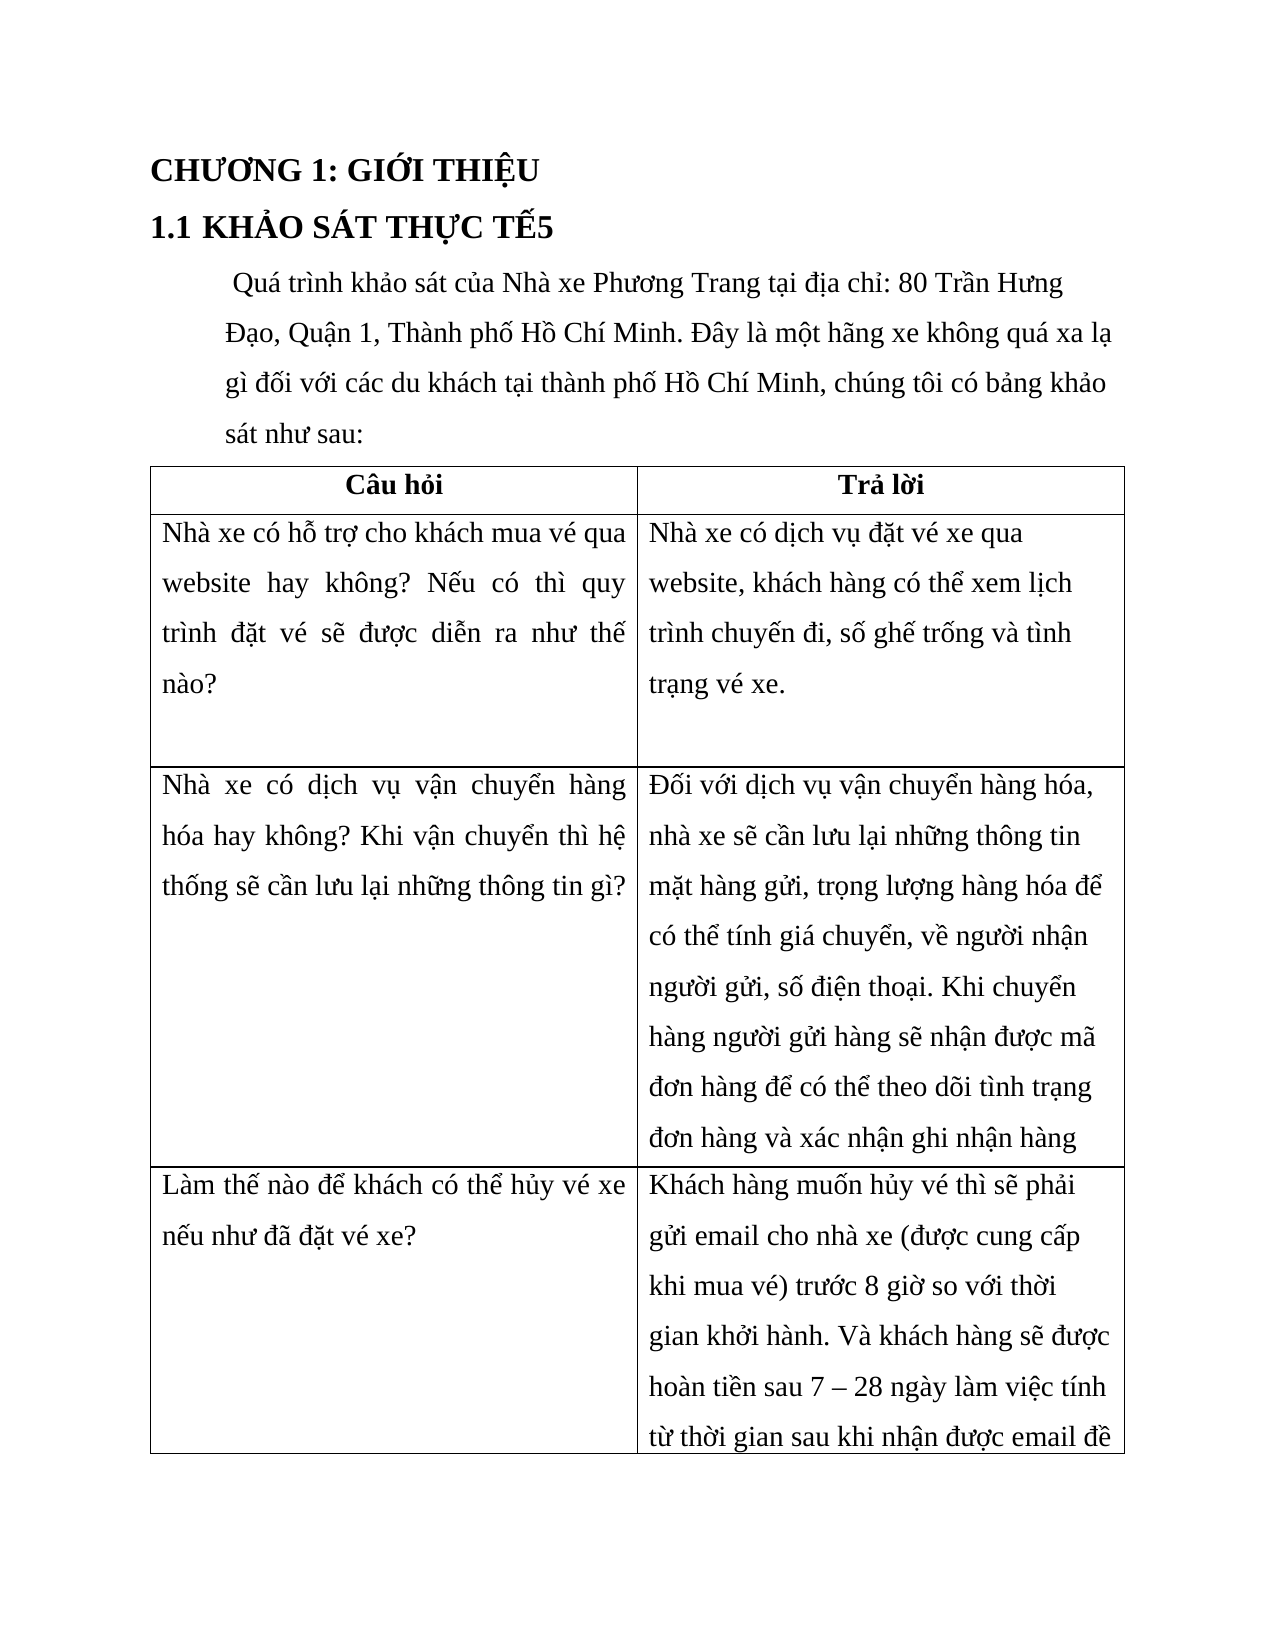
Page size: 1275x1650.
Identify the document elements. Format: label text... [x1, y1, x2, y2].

table_cell Nhà xe có dịch vụ vận chuyển hàng hóa hay không? Khi vận chuyển thì hệ thống sẽ cần lưu lại những thông tin gì? [151, 768, 637, 1166]
table_cell Nhà xe có hỗ trợ cho khách mua vé qua website hay không? Nếu có thì quy trình đặt vé sẽ được diễn ra như thế nào? [151, 515, 637, 766]
table_cell Nhà xe có dịch vụ đặt vé xe qua website, khách hàng có thể xem lịch trình chuyến đi, số ghế trống và tình trạng vé xe. [638, 515, 1124, 766]
list Quá trình khảo sát của Nhà xe Phương Trang tại địa chỉ: 80 Trần Hưng Đạo, Quận 1, Thành phố Hồ Chí Minh. Đây là một hãng xe không quá xa lạ gì đối với các du khách tại thành phố Hồ Chí Minh, chúng tôi có bảng khảo sát như sau: [225, 265, 1125, 449]
table_header Câu hỏi [151, 467, 637, 514]
table_cell Đối với dịch vụ vận chuyển hàng hóa, nhà xe sẽ cần lưu lại những thông tin mặt hàng gửi, trọng lượng hàng hóa để có thể tính giá chuyển, về người nhận người gửi, số điện thoại. Khi chuyển hàng người gửi hàng sẽ nhận được mã đơn hàng để có thể theo dõi tình trạng đơn hàng và xác nhận ghi nhận hàng [638, 768, 1124, 1166]
table_cell Làm thế nào để khách có thể hủy vé xe nếu như đã đặt vé xe? [151, 1168, 637, 1452]
text CHƯƠNG 1: GIỚI THIỆU [150, 150, 1125, 188]
list KHẢO SÁT THỰC TẾ5 [150, 207, 1125, 246]
table_header Trả lời [638, 467, 1124, 514]
